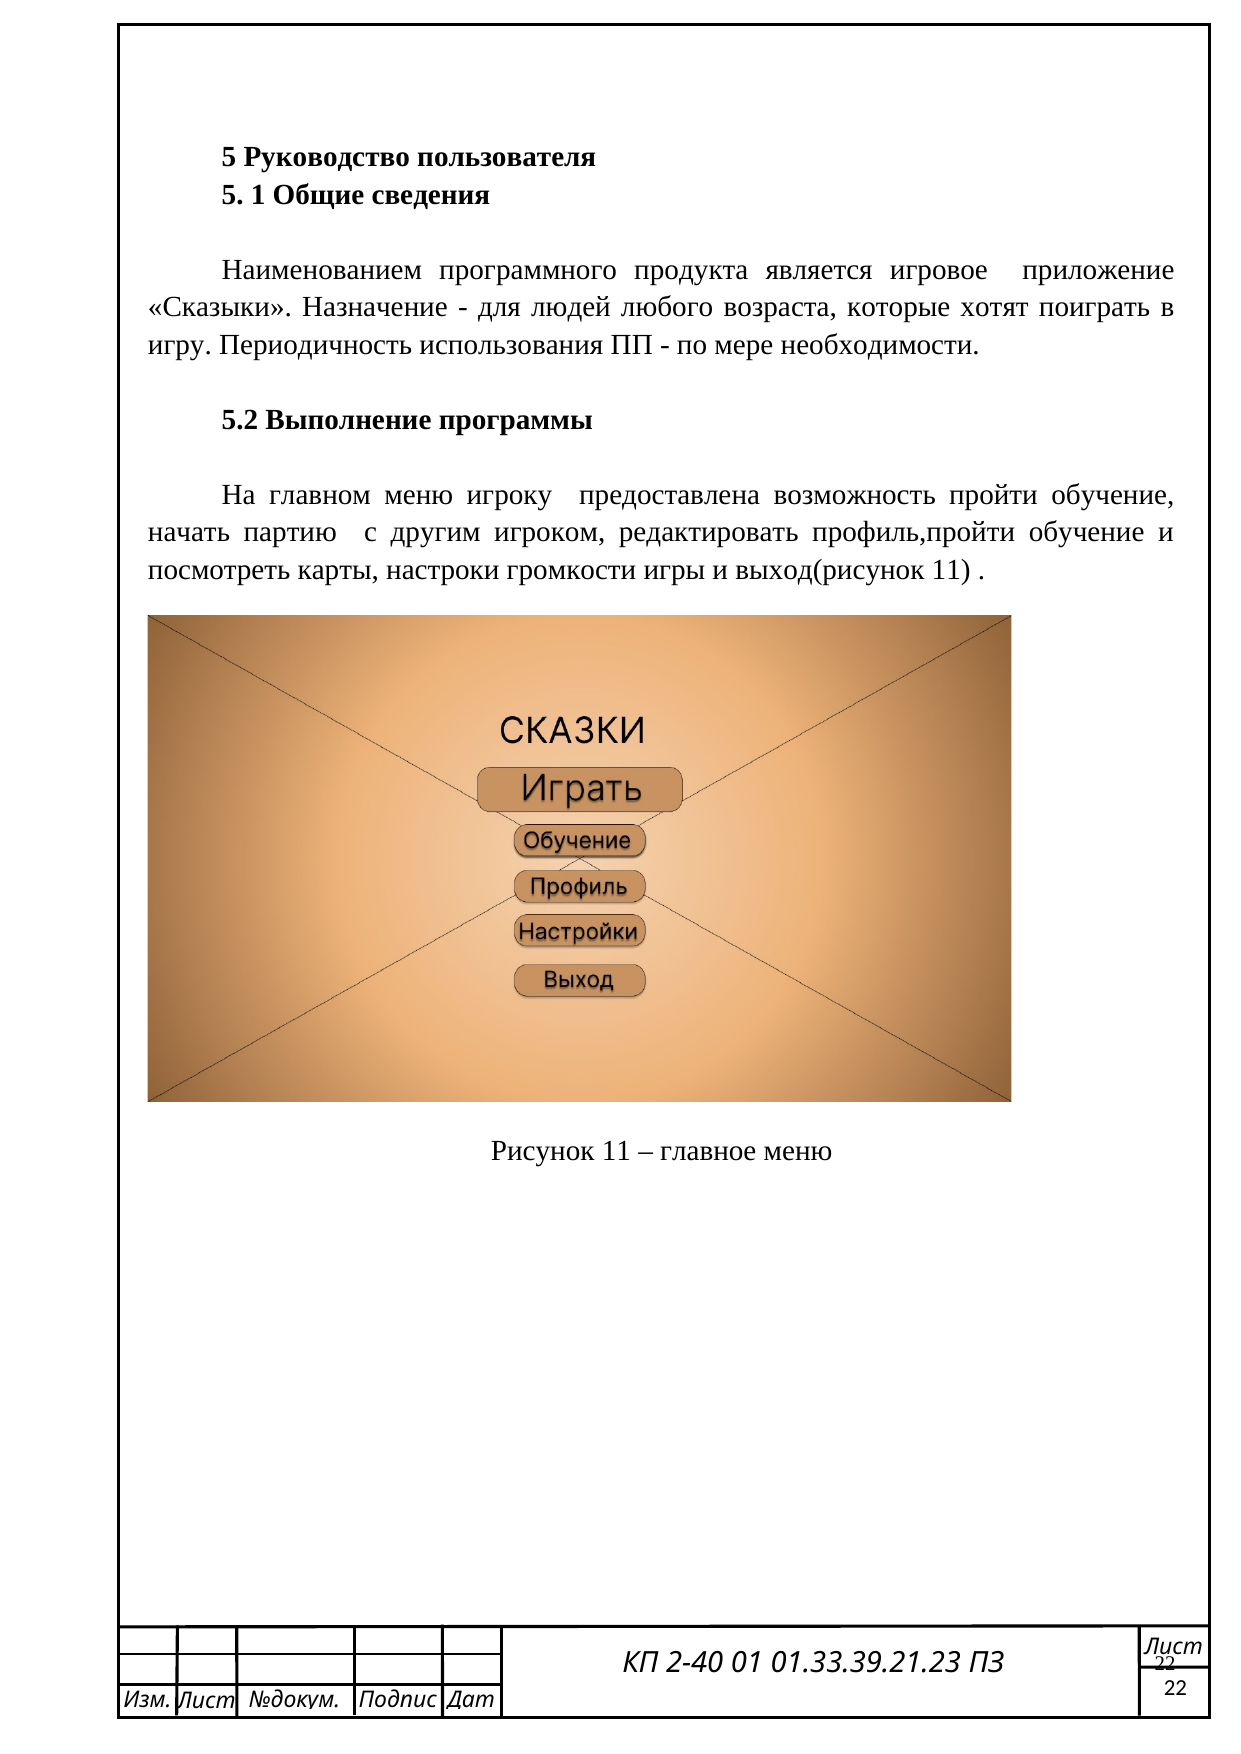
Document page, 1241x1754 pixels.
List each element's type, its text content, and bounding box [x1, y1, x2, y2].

text Рисунок 11 – главное меню [148, 1131, 1175, 1168]
text 5.2 Выполнение программы [148, 399, 1175, 437]
text На главном меню игроку предоставлена возможность пройти обучение, начать партию с другим игроком, редактировать профиль,пройти обучение и посмотреть карты, настроки громкости игры и выход(рисунок 11) . [148, 474, 1175, 587]
text Наименованием программного продукта является игровое приложение «Сказыки». Назначение - для людей любого возраста, которые хотят поиграть в игру. Периодичность использования ПП - по мере необходимости. [148, 249, 1175, 362]
text 5 Руководство пользователя [148, 137, 1175, 174]
picture [147, 615, 1012, 1102]
text 5. 1 Общие сведения [148, 174, 1175, 212]
